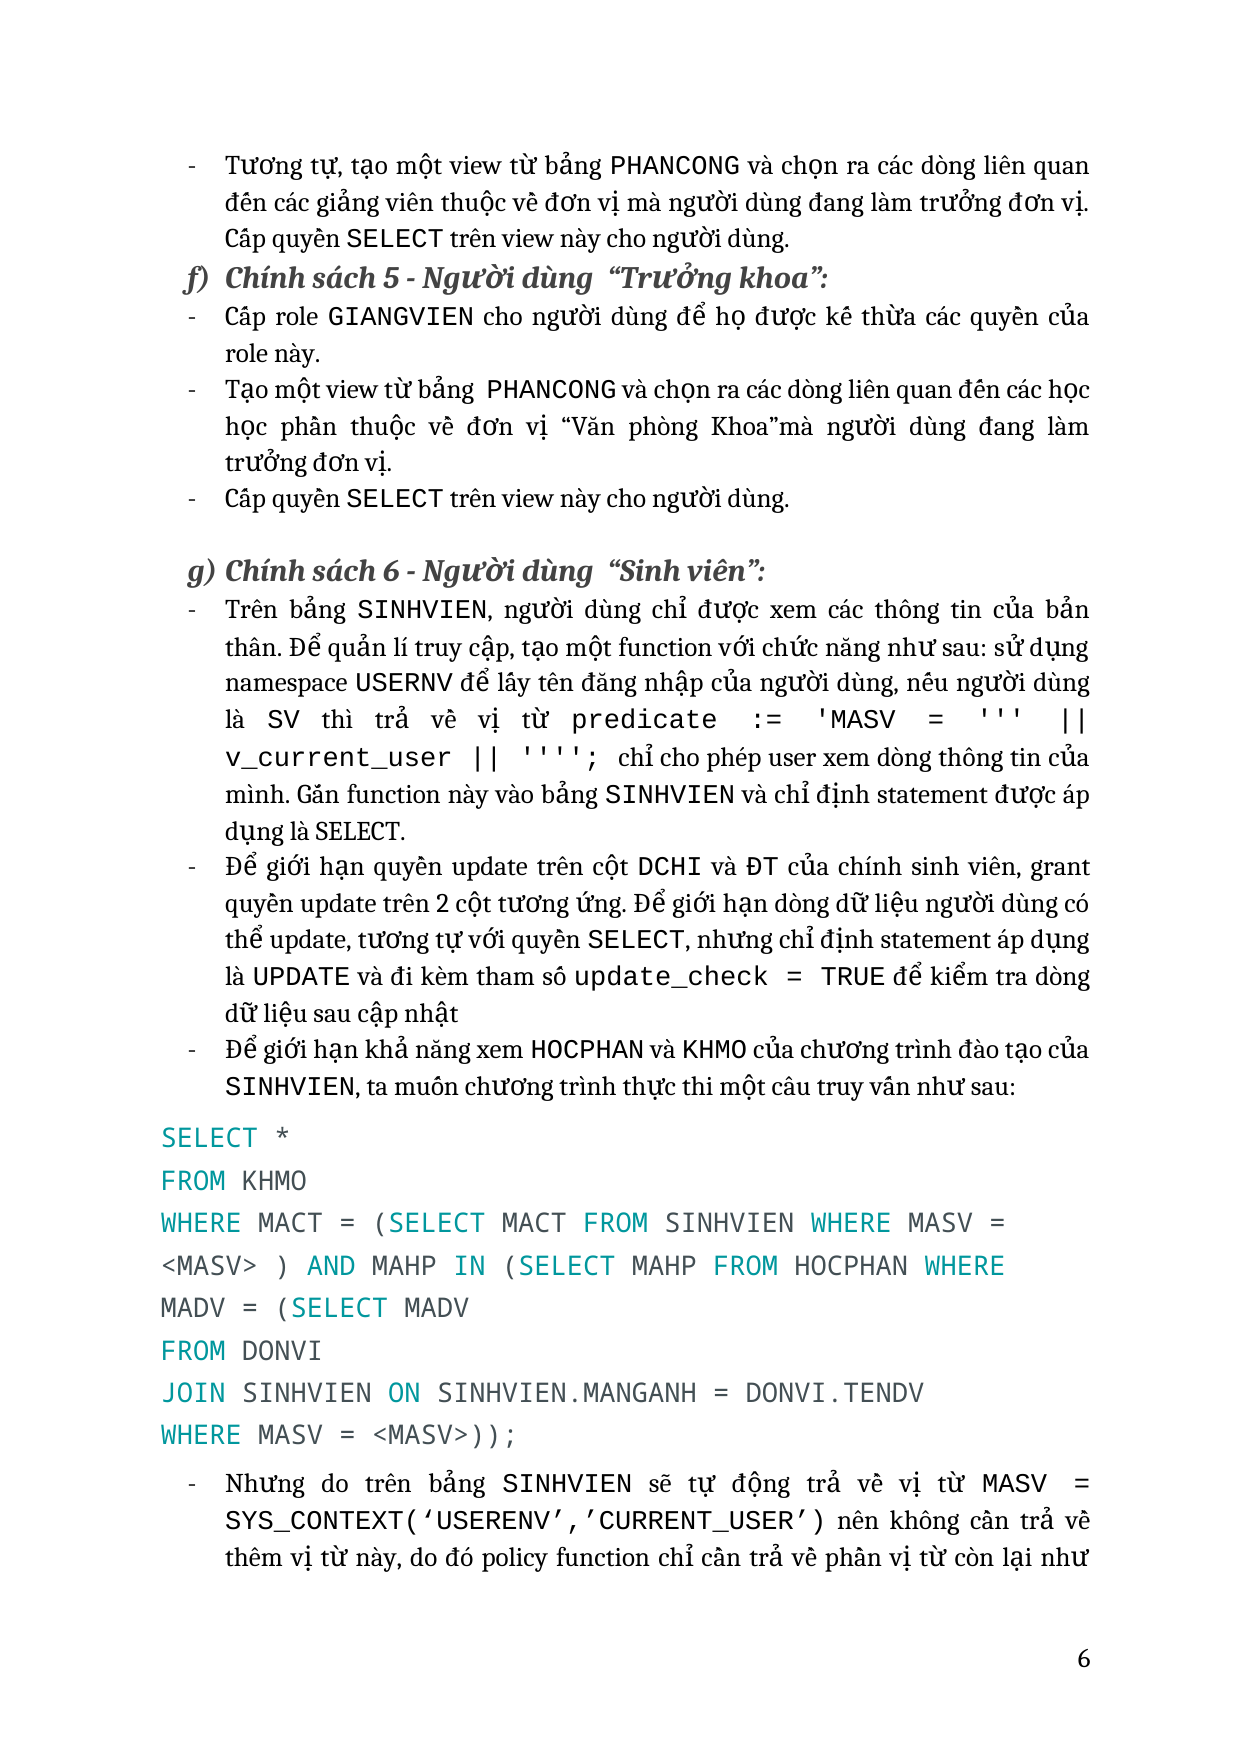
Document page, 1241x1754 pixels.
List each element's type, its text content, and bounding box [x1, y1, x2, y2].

subtitle Chính sách 6 - Người dùng “Sinh viên”: [187, 553, 1090, 589]
list Cấp quyền SELECT trên view này cho người dùng. [187, 483, 1090, 515]
list Để giới hạn khả năng xem HOCPHAN và KHMO của chương trình đào tạo của SINHVIEN, ta muốn chương trình thực thi một câu truy vấn như sau: [187, 1034, 1090, 1104]
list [187, 1468, 1090, 1573]
subtitle Chính sách 5 - Người dùng “Trưởng khoa”: [187, 260, 1090, 296]
list Trên bảng SINHVIEN, người dùng chỉ được xem các thông tin của bản thân. Để quản lí truy cập, tạo một function với chức năng như sau: sử dụng namespace USERNV để lấy tên đăng nhập của người dùng, nếu người dùng là SV thì trả về vị từ predicate := 'MASV = ''' || v_current_user || ''''; chỉ cho phép user xem dòng thông tin của mình. Gắn function này vào bảng SINHVIEN và chỉ định statement được áp dụng là SELECT. [187, 594, 1090, 847]
list Tạo một view từ bảng PHANCONG và chọn ra các dòng liên quan đến các học học phần thuộc về đơn vị “Văn phòng Khoa”mà người dùng đang làm trưởng đơn vị. [187, 374, 1090, 478]
list Tương tự, tạo một view từ bảng PHANCONG và chọn ra các dòng liên quan đến các giảng viên thuộc về đơn vị mà người dùng đang làm trưởng đơn vị. Cấp quyền SELECT trên view này cho người dùng. [187, 150, 1090, 255]
list Để giới hạn quyền update trên cột DCHI và ĐT của chính sinh viên, grant quyền update trên 2 cột tương ứng. Để giới hạn dòng dữ liệu người dùng có thể update, tương tự với quyền SELECT, nhưng chỉ định statement áp dụng là UPDATE và đi kèm tham số update_check = TRUE để kiểm tra dòng dữ liệu sau cập nhật [187, 851, 1090, 1029]
table_header SELECT * FROM KHMO WHERE MACT = (SELECT MACT FROM SINHVIEN WHERE MASV = <MASV> ) AND MAHP IN (SELECT MAHP FROM HOCPHAN WHERE MADV = (SELECT MADV FROM DONVI JOIN SINHVIEN ON SINHVIEN.MANGANH = DONVI.TENDV WHERE MASV = <MASV>)); [150, 1109, 1091, 1468]
list Cấp role GIANGVIEN cho người dùng để họ được kế thừa các quyền của role này. [187, 301, 1090, 369]
